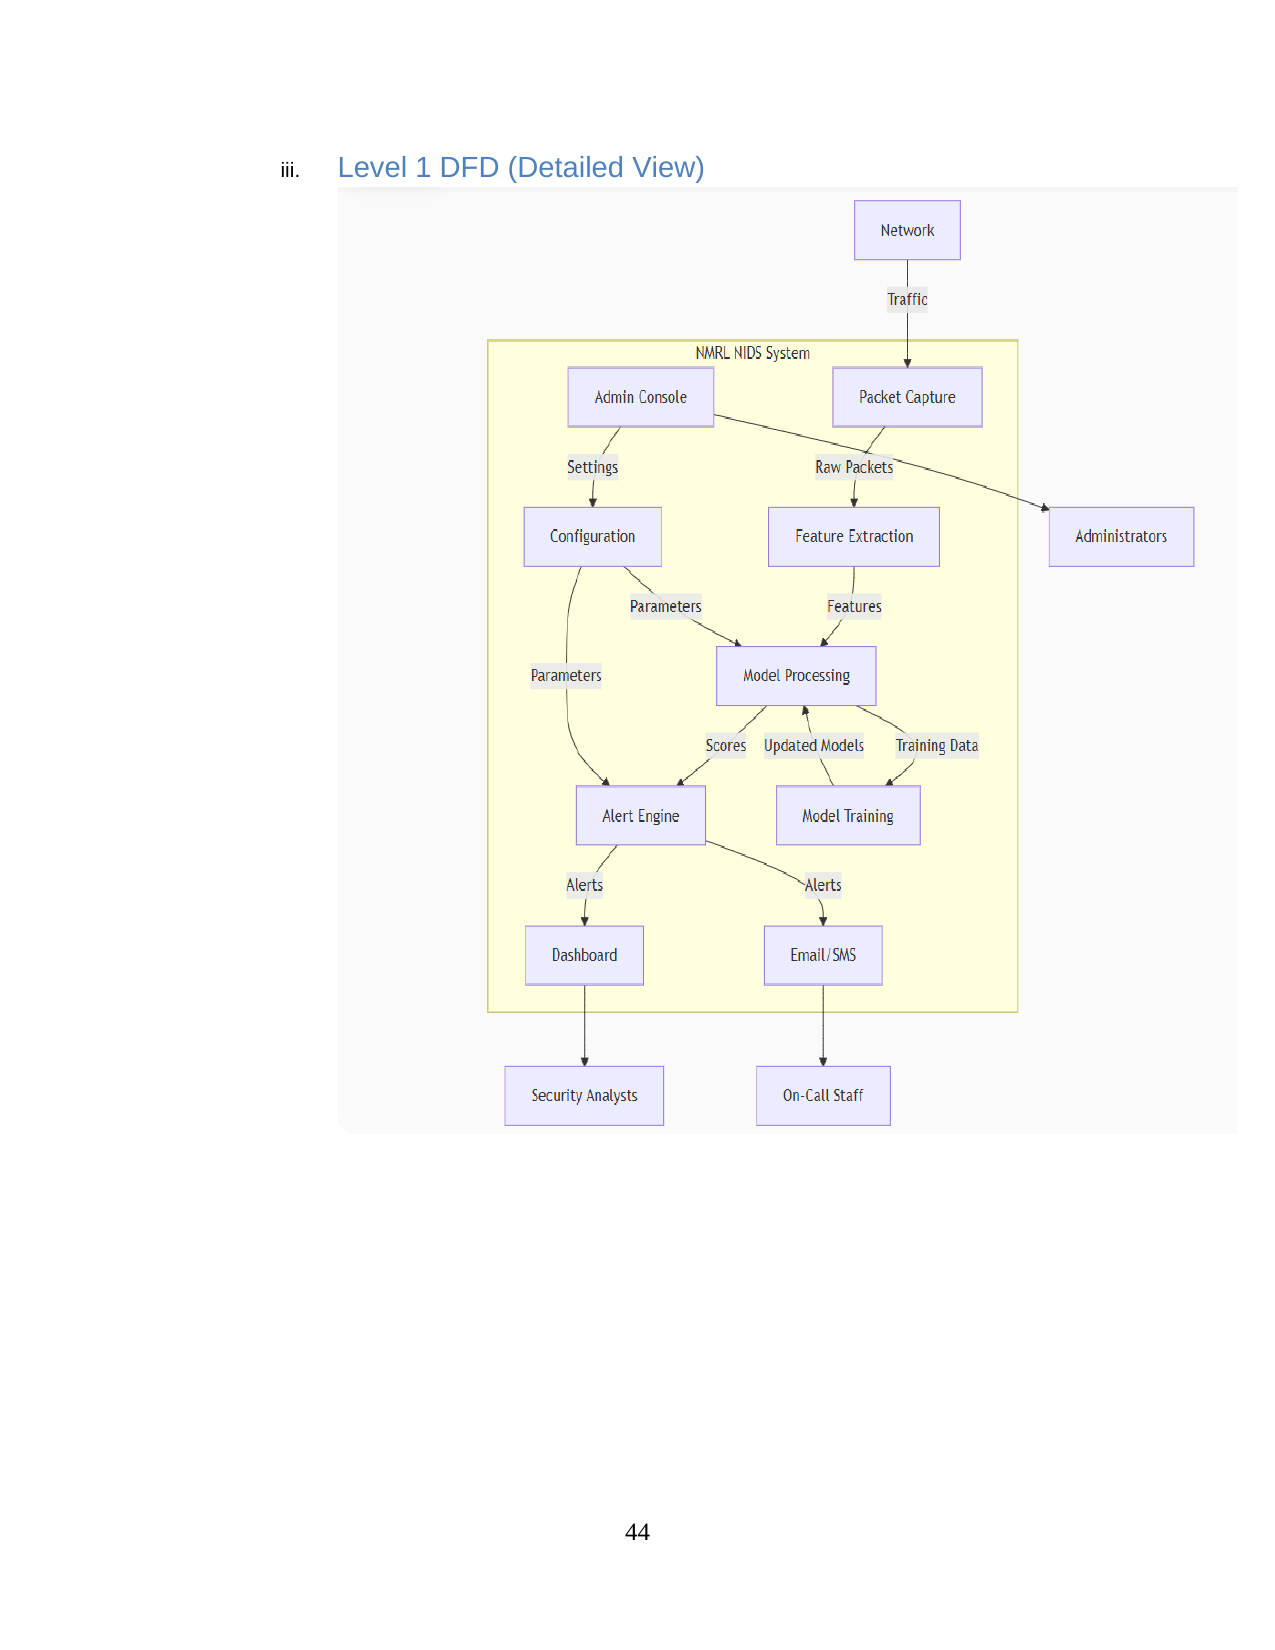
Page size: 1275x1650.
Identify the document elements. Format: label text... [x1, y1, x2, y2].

picture [337, 187, 1238, 1156]
